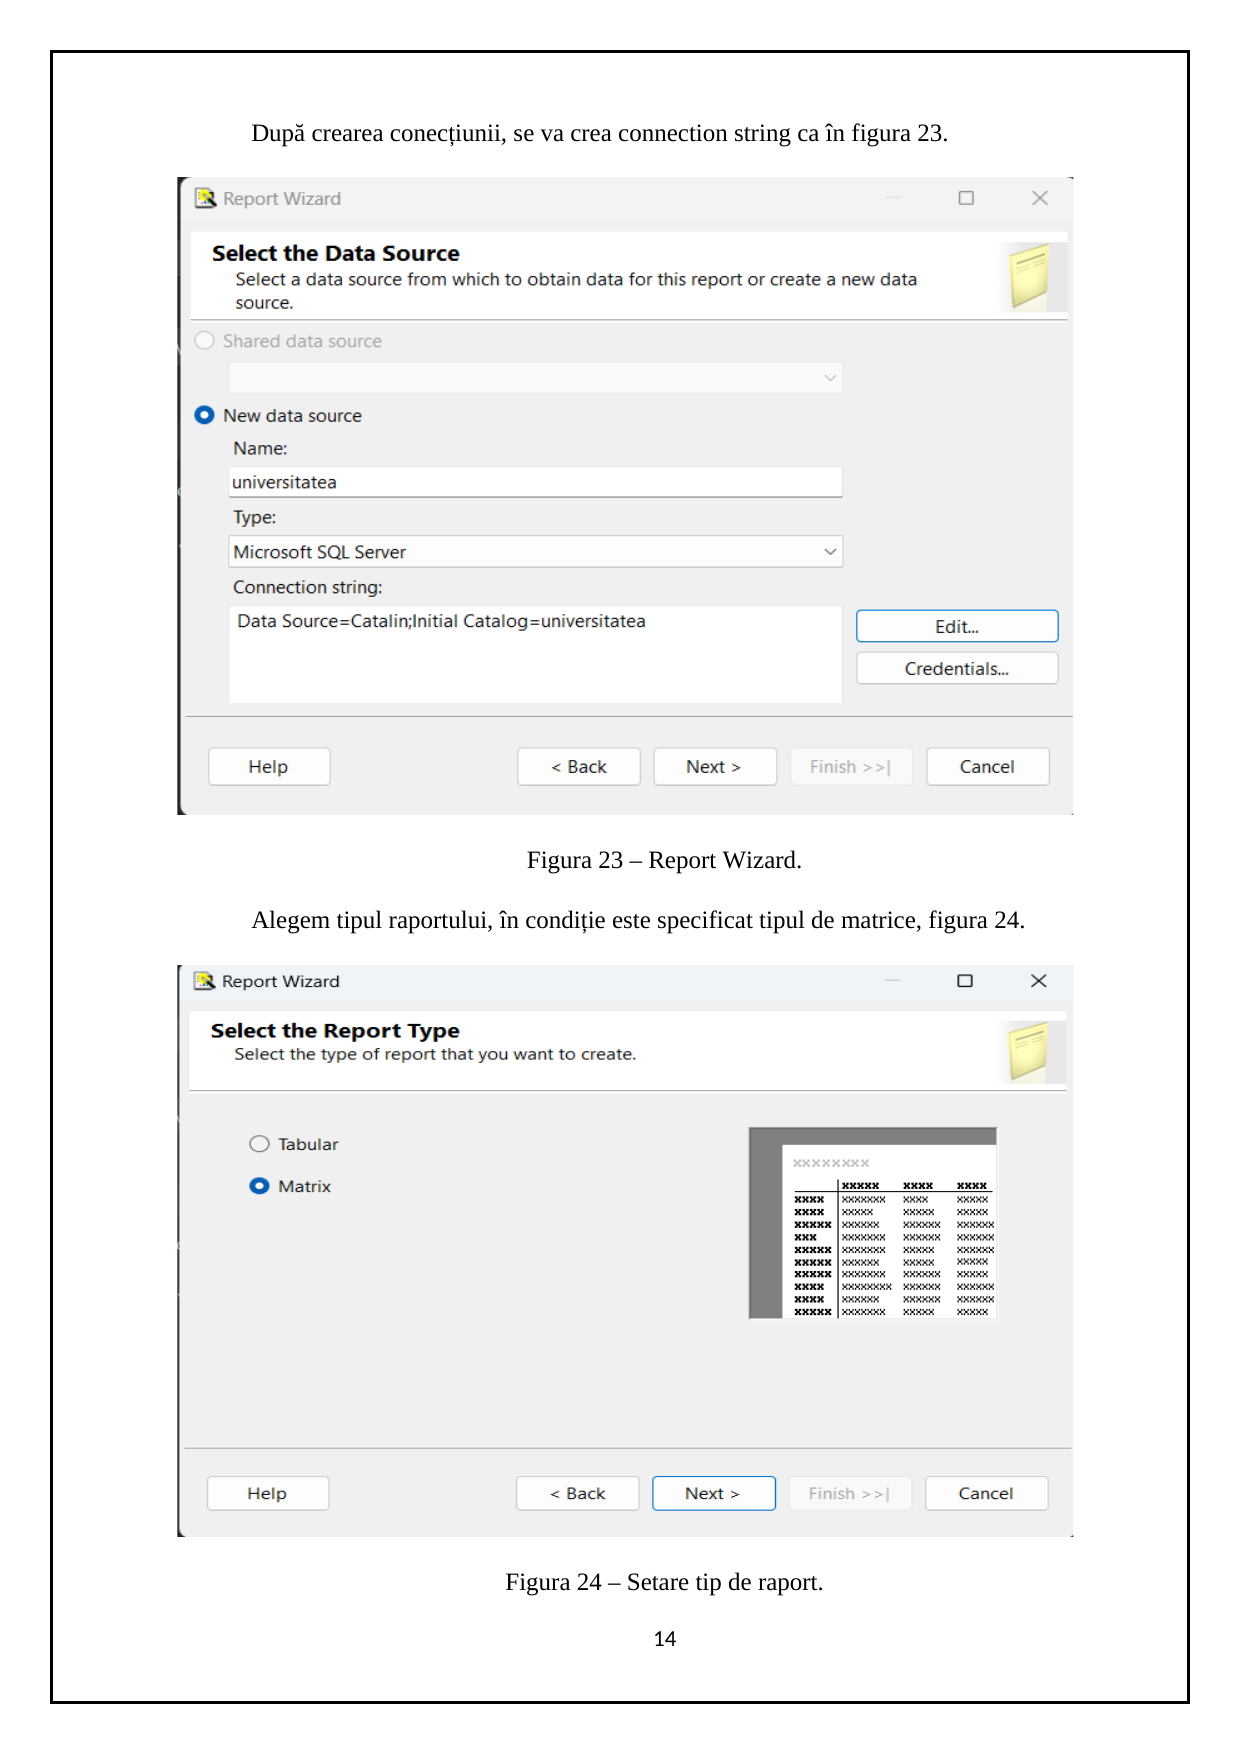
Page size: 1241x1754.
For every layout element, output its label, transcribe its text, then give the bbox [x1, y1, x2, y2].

text Alegem tipul raportului, în condiție este specificat tipul de matrice, figura 24. [177, 905, 1152, 934]
text Figura 24 – Setare tip de raport. [177, 1567, 1152, 1596]
picture [177, 177, 1074, 815]
text După crearea conecțiunii, se va crea connection string ca în figura 23. [177, 118, 1152, 147]
text Figura 23 – Report Wizard. [177, 845, 1152, 874]
picture [177, 965, 1074, 1537]
